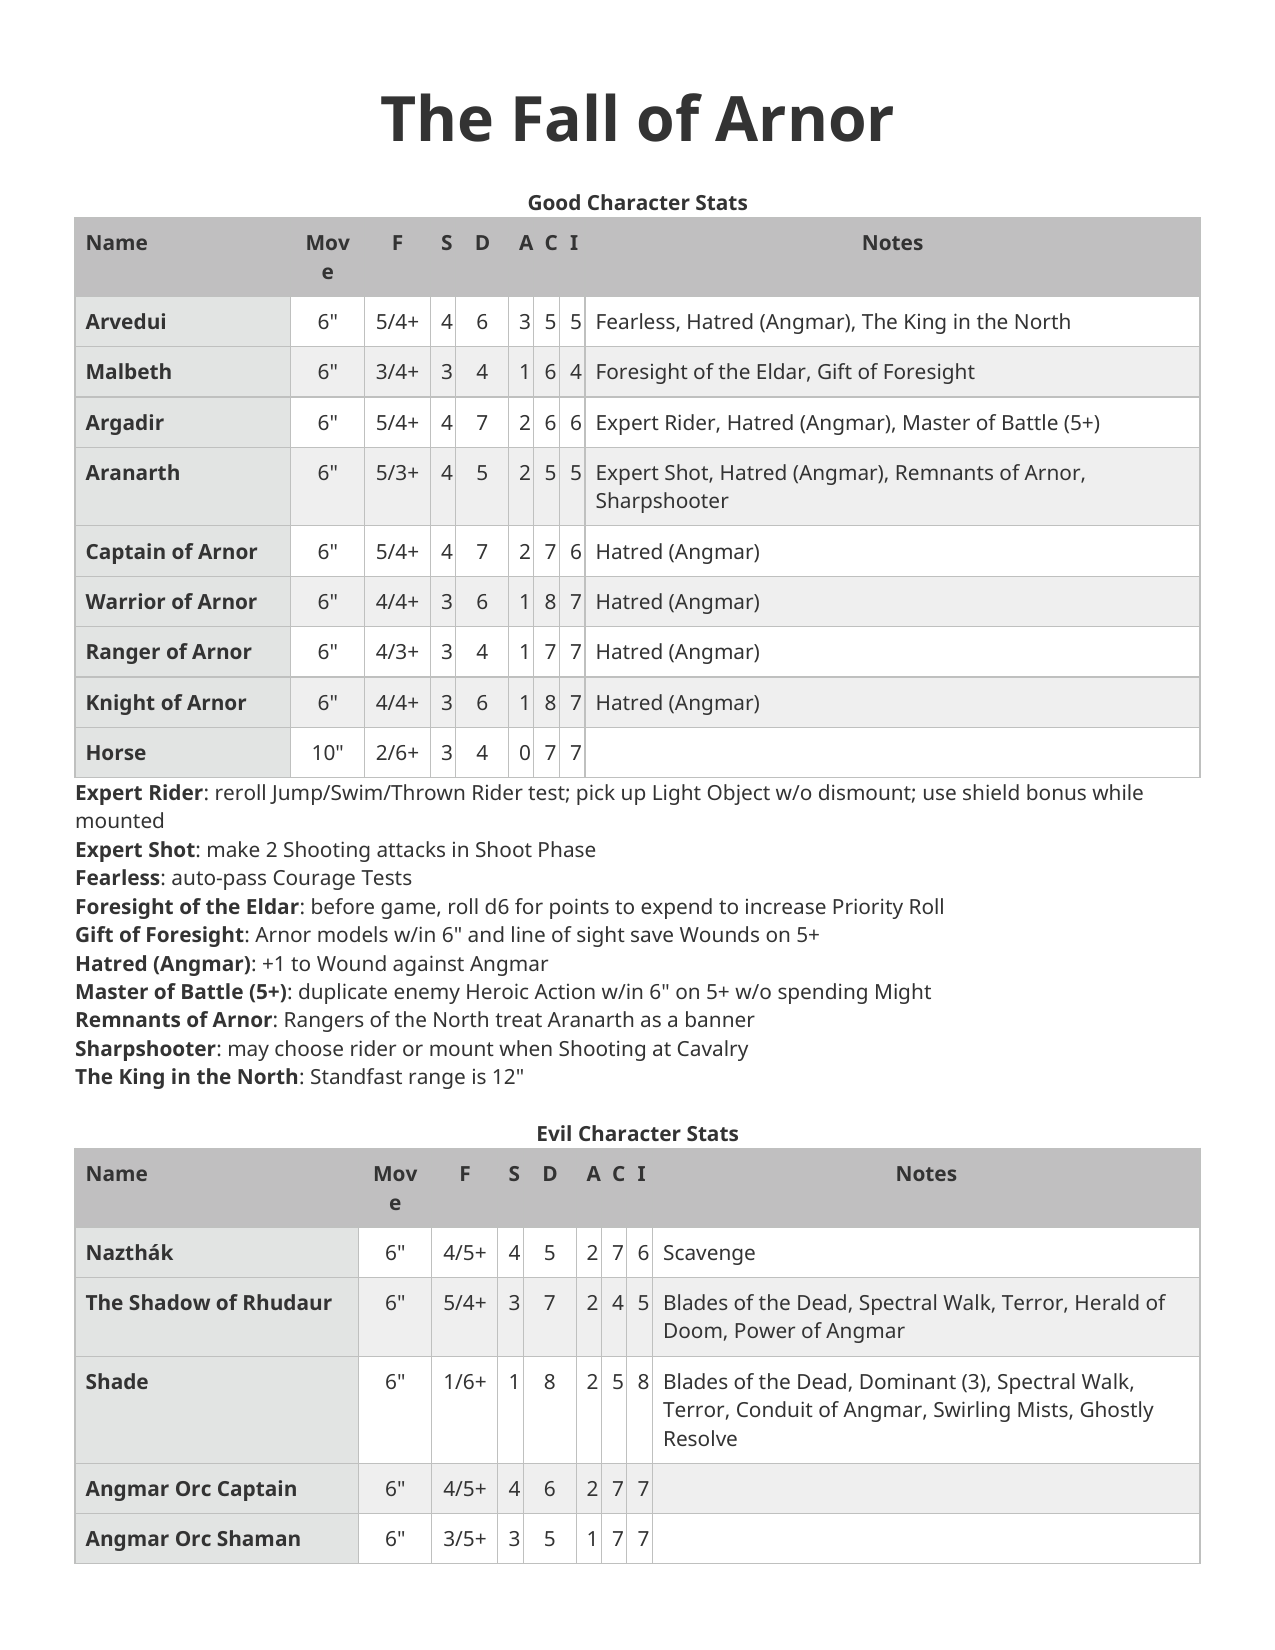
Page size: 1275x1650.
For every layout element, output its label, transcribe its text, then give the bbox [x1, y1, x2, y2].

table_cell 6" [359, 1514, 431, 1563]
table_cell [586, 728, 1199, 777]
table_cell 4/5+ [432, 1464, 497, 1513]
table_cell Arvedui [76, 297, 290, 346]
table_cell 7 [524, 1278, 576, 1356]
table_cell 6 [456, 678, 508, 727]
table_cell 6" [359, 1278, 431, 1356]
table_cell 4/4+ [365, 577, 430, 626]
table_cell 7 [627, 1464, 652, 1513]
table_cell 3 [431, 728, 455, 777]
table_cell 4 [456, 627, 508, 676]
table_cell 6 [560, 398, 584, 447]
table_cell Hatred (Angmar) [586, 577, 1199, 626]
table_cell 7 [534, 526, 559, 576]
table_cell Blades of the Dead, Dominant (3), Spectral Walk, Terror, Conduit of Angmar, Swirling Mists, Ghostly Resolve [653, 1357, 1199, 1463]
table_cell 6" [359, 1357, 431, 1463]
table_cell 6" [291, 448, 364, 525]
table_cell 1 [509, 577, 533, 626]
table_cell 3 [431, 627, 455, 676]
table_header I [560, 218, 584, 296]
table_cell 2 [577, 1228, 601, 1277]
subtitle Good Character Stats [75, 188, 1200, 217]
table_header A [509, 218, 533, 296]
table_cell 3 [431, 347, 455, 396]
table_cell 6" [359, 1228, 431, 1277]
table_cell 4 [431, 398, 455, 447]
table_cell Scavenge [653, 1228, 1199, 1277]
table_cell 5 [560, 448, 584, 525]
table_cell 8 [524, 1357, 576, 1463]
table_cell 7 [560, 678, 584, 727]
table_header Notes [586, 218, 1199, 296]
table_cell 5/4+ [432, 1278, 497, 1356]
table_cell Hatred (Angmar) [586, 678, 1199, 727]
table_cell 1/6+ [432, 1357, 497, 1463]
table_cell 4 [560, 347, 584, 396]
text Hatred (Angmar): +1 to Wound against Angmar [75, 949, 1200, 977]
table_cell 2 [509, 448, 533, 525]
table_cell Nazthák [76, 1228, 358, 1277]
table_cell 7 [602, 1514, 626, 1563]
table_cell The Shadow of Rhudaur [76, 1278, 358, 1356]
table_cell Ranger of Arnor [76, 627, 290, 676]
table_cell 3/5+ [432, 1514, 497, 1563]
table_cell [653, 1464, 1199, 1513]
table_cell Expert Shot, Hatred (Angmar), Remnants of Arnor, Sharpshooter [586, 448, 1199, 525]
table_cell Horse [76, 728, 290, 777]
subtitle Evil Character Stats [75, 1119, 1200, 1148]
table_cell 6" [291, 297, 364, 346]
table_cell 1 [498, 1357, 523, 1463]
table_header Notes [653, 1149, 1199, 1226]
table_cell 7 [560, 577, 584, 626]
table_cell 8 [534, 577, 559, 626]
table_cell 7 [602, 1464, 626, 1513]
table_cell 7 [560, 627, 584, 676]
table_cell 5 [534, 448, 559, 525]
table_cell 4 [498, 1228, 523, 1277]
table_cell 2 [509, 398, 533, 447]
table_header I [627, 1149, 652, 1226]
table_cell Warrior of Arnor [76, 577, 290, 626]
table_cell 5 [627, 1278, 652, 1356]
table_cell 2 [509, 526, 533, 576]
table_cell Aranarth [76, 448, 290, 525]
table_cell 1 [577, 1514, 601, 1563]
table_cell 7 [456, 398, 508, 447]
table_cell 7 [534, 627, 559, 676]
table_cell Blades of the Dead, Spectral Walk, Terror, Herald of Doom, Power of Angmar [653, 1278, 1199, 1356]
table_header Name [76, 1149, 358, 1226]
table_cell 4/5+ [432, 1228, 497, 1277]
table_cell 6 [456, 577, 508, 626]
table_cell Expert Rider, Hatred (Angmar), Master of Battle (5+) [586, 398, 1199, 447]
table_cell 2/6+ [365, 728, 430, 777]
table_cell 7 [602, 1228, 626, 1277]
table_header S [431, 218, 455, 296]
table_header Name [76, 218, 290, 296]
table_cell 2 [577, 1357, 601, 1463]
text Foresight of the Eldar: before game, roll d6 for points to expend to increase Priority Roll [75, 892, 1200, 920]
table_cell 6 [524, 1464, 576, 1513]
table_cell Knight of Arnor [76, 678, 290, 727]
table_cell 7 [627, 1514, 652, 1563]
text Expert Rider: reroll Jump/Swim/Thrown Rider test; pick up Light Object w/o dismount; use shield bonus while mounted [75, 778, 1200, 835]
table_cell 10" [291, 728, 364, 777]
text Expert Shot: make 2 Shooting attacks in Shoot Phase [75, 835, 1200, 863]
text Master of Battle (5+): duplicate enemy Heroic Action w/in 6" on 5+ w/o spending Might [75, 977, 1200, 1006]
table_cell 1 [509, 347, 533, 396]
table_cell 3 [498, 1514, 523, 1563]
table_cell 7 [534, 728, 559, 777]
table_cell 6 [560, 526, 584, 576]
table_cell 5 [560, 297, 584, 346]
table_header S [498, 1149, 523, 1226]
table_cell 2 [577, 1278, 601, 1356]
table_cell 2 [577, 1464, 601, 1513]
table_cell 4 [456, 347, 508, 396]
table_header F [365, 218, 430, 296]
table_cell 6 [627, 1228, 652, 1277]
text Sharpshooter: may choose rider or mount when Shooting at Cavalry [75, 1034, 1200, 1062]
table_cell 6 [456, 297, 508, 346]
table_cell 6" [291, 347, 364, 396]
table_cell 3/4+ [365, 347, 430, 396]
text Remnants of Arnor: Rangers of the North treat Aranarth as a banner [75, 1006, 1200, 1034]
table_cell 4 [431, 297, 455, 346]
table_header C [602, 1149, 626, 1226]
table_cell 3 [509, 297, 533, 346]
table_cell 6" [291, 398, 364, 447]
table_header Move [291, 218, 364, 296]
table_cell [653, 1514, 1199, 1563]
table_cell Shade [76, 1357, 358, 1463]
table_cell 1 [509, 678, 533, 727]
table_cell 6 [534, 347, 559, 396]
table_cell 4/4+ [365, 678, 430, 727]
table_cell 6" [291, 678, 364, 727]
text The King in the North: Standfast range is 12" [75, 1062, 1200, 1091]
table_cell 4/3+ [365, 627, 430, 676]
table_cell 5 [534, 297, 559, 346]
table_cell 4 [602, 1278, 626, 1356]
table_cell 6 [534, 398, 559, 447]
table_cell 6" [291, 577, 364, 626]
table_cell 0 [509, 728, 533, 777]
table_cell 5/3+ [365, 448, 430, 525]
table_cell Argadir [76, 398, 290, 447]
table_cell 5 [602, 1357, 626, 1463]
table_cell 5/4+ [365, 526, 430, 576]
table_header Move [359, 1149, 431, 1226]
table_cell 5 [524, 1514, 576, 1563]
table_cell Hatred (Angmar) [586, 526, 1199, 576]
table_cell 4 [431, 448, 455, 525]
table_cell 7 [456, 526, 508, 576]
text Fearless: auto-pass Courage Tests [75, 863, 1200, 892]
table_cell 5 [524, 1228, 576, 1277]
table_header C [534, 218, 559, 296]
table_cell 5/4+ [365, 398, 430, 447]
table_header D [524, 1149, 576, 1226]
table_cell 5 [456, 448, 508, 525]
table_cell 5/4+ [365, 297, 430, 346]
table_cell Hatred (Angmar) [586, 627, 1199, 676]
table_header F [432, 1149, 497, 1226]
table_cell 4 [456, 728, 508, 777]
table_header D [456, 218, 508, 296]
table_cell 8 [534, 678, 559, 727]
table_cell 3 [431, 678, 455, 727]
table_cell Foresight of the Eldar, Gift of Foresight [586, 347, 1199, 396]
table_cell 8 [627, 1357, 652, 1463]
text Gift of Foresight: Arnor models w/in 6" and line of sight save Wounds on 5+ [75, 920, 1200, 949]
table_cell Angmar Orc Captain [76, 1464, 358, 1513]
table_cell 4 [431, 526, 455, 576]
table_cell 4 [498, 1464, 523, 1513]
table_cell Malbeth [76, 347, 290, 396]
table_cell 3 [431, 577, 455, 626]
table_cell 7 [560, 728, 584, 777]
table_cell Captain of Arnor [76, 526, 290, 576]
table_cell 1 [509, 627, 533, 676]
table_cell Angmar Orc Shaman [76, 1514, 358, 1563]
table_cell 6" [291, 627, 364, 676]
table_cell Fearless, Hatred (Angmar), The King in the North [586, 297, 1199, 346]
table_cell 6" [291, 526, 364, 576]
table_cell 3 [498, 1278, 523, 1356]
table_header A [577, 1149, 601, 1226]
title The Fall of Arnor [75, 75, 1200, 160]
table_cell 6" [359, 1464, 431, 1513]
